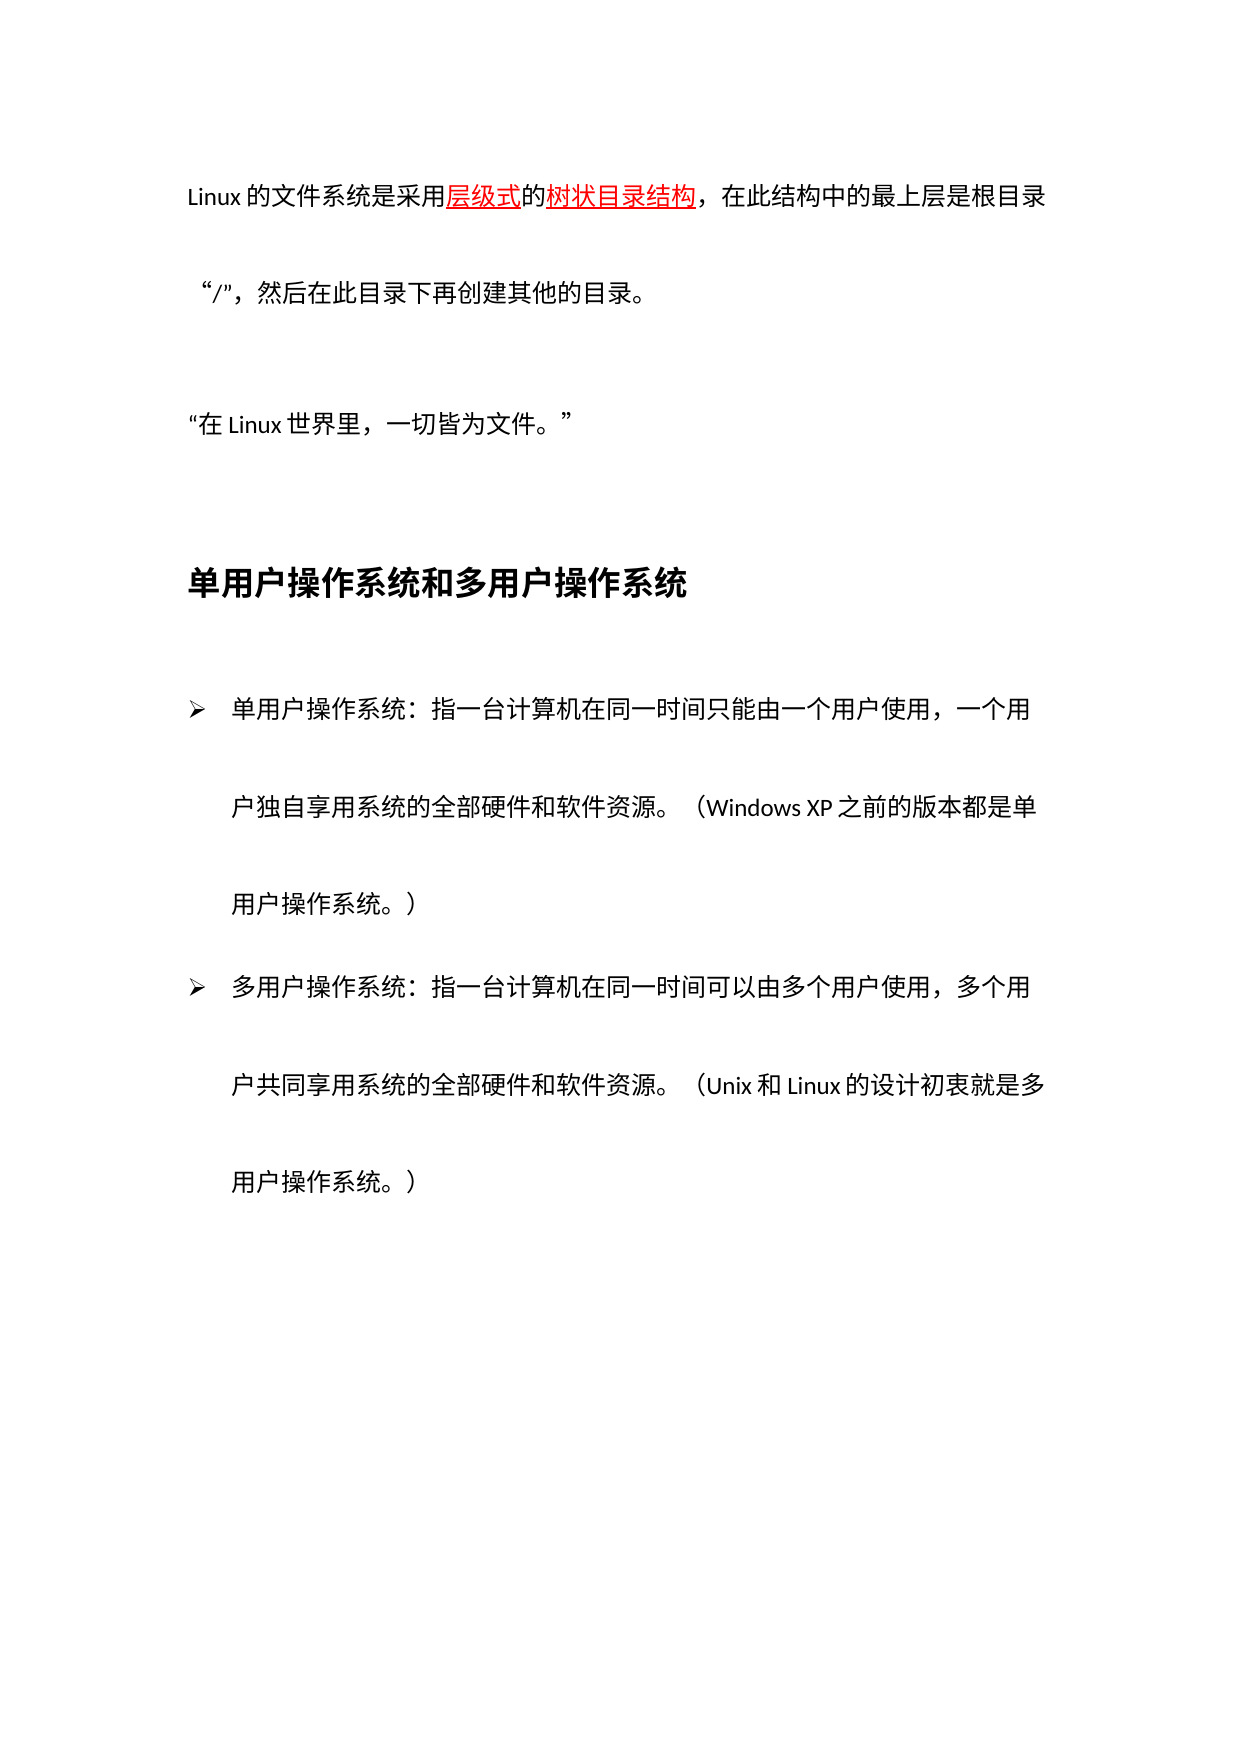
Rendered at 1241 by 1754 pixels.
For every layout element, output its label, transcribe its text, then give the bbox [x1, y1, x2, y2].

list 单用户操作系统：指一台计算机在同一时间只能由一个用户使用，一个用户独自享用系统的全部硬件和软件资源。（Windows XP之前的版本都是单用户操作系统。） [187, 675, 1053, 935]
text Linux的文件系统是采用层级式的树状目录结构，在此结构中的最上层是根目录“/”，然后在此目录下再创建其他的目录。 [187, 162, 1053, 324]
text “在Linux世界里，一切皆为文件。” [187, 390, 1053, 455]
list 多用户操作系统：指一台计算机在同一时间可以由多个用户使用，多个用户共同享用系统的全部硬件和软件资源。（Unix和Linux的设计初衷就是多用户操作系统。） [187, 953, 1053, 1213]
subtitle 单用户操作系统和多用户操作系统 [187, 548, 1053, 613]
